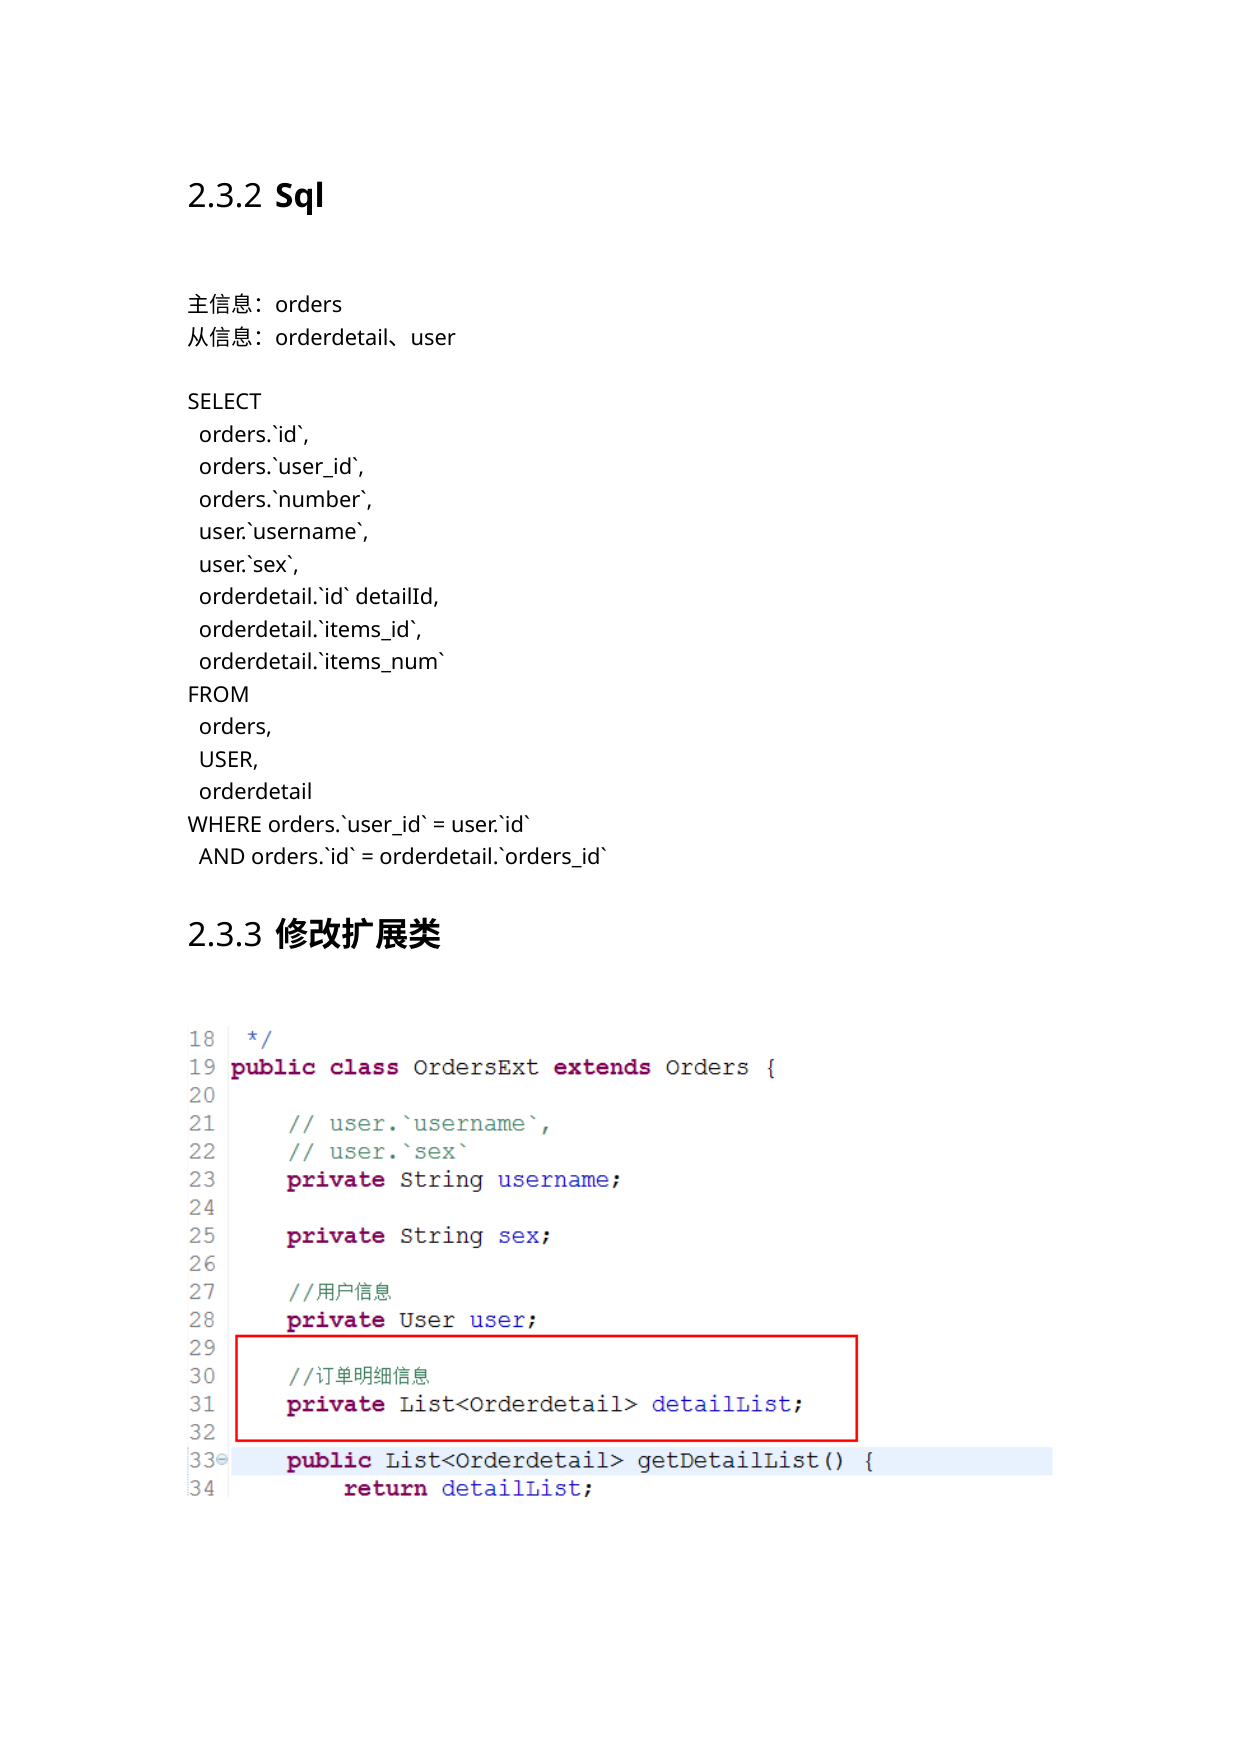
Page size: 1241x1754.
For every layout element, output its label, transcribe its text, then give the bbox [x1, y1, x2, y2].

text user.`username`, [187, 515, 1053, 547]
text orderdetail [187, 775, 1053, 807]
subtitle Sql [187, 162, 1053, 227]
text orders, [187, 710, 1053, 742]
text USER, [187, 742, 1053, 775]
text FROM [187, 677, 1053, 710]
text orderdetail.`id` detailId, [187, 580, 1053, 612]
picture [187, 1026, 1053, 1497]
text orders.`number`, [187, 482, 1053, 515]
text 从信息：orderdetail、user [187, 320, 1053, 352]
subtitle 修改扩展类 [187, 899, 1053, 964]
text AND orders.`id` = orderdetail.`orders_id` [187, 840, 1053, 872]
text orders.`user_id`, [187, 450, 1053, 482]
text user.`sex`, [187, 547, 1053, 580]
text orderdetail.`items_num` [187, 645, 1053, 677]
text 主信息：orders [187, 287, 1053, 320]
text orders.`id`, [187, 417, 1053, 450]
text WHERE orders.`user_id` = user.`id` [187, 807, 1053, 840]
text SELECT [187, 385, 1053, 417]
text orderdetail.`items_id`, [187, 612, 1053, 645]
